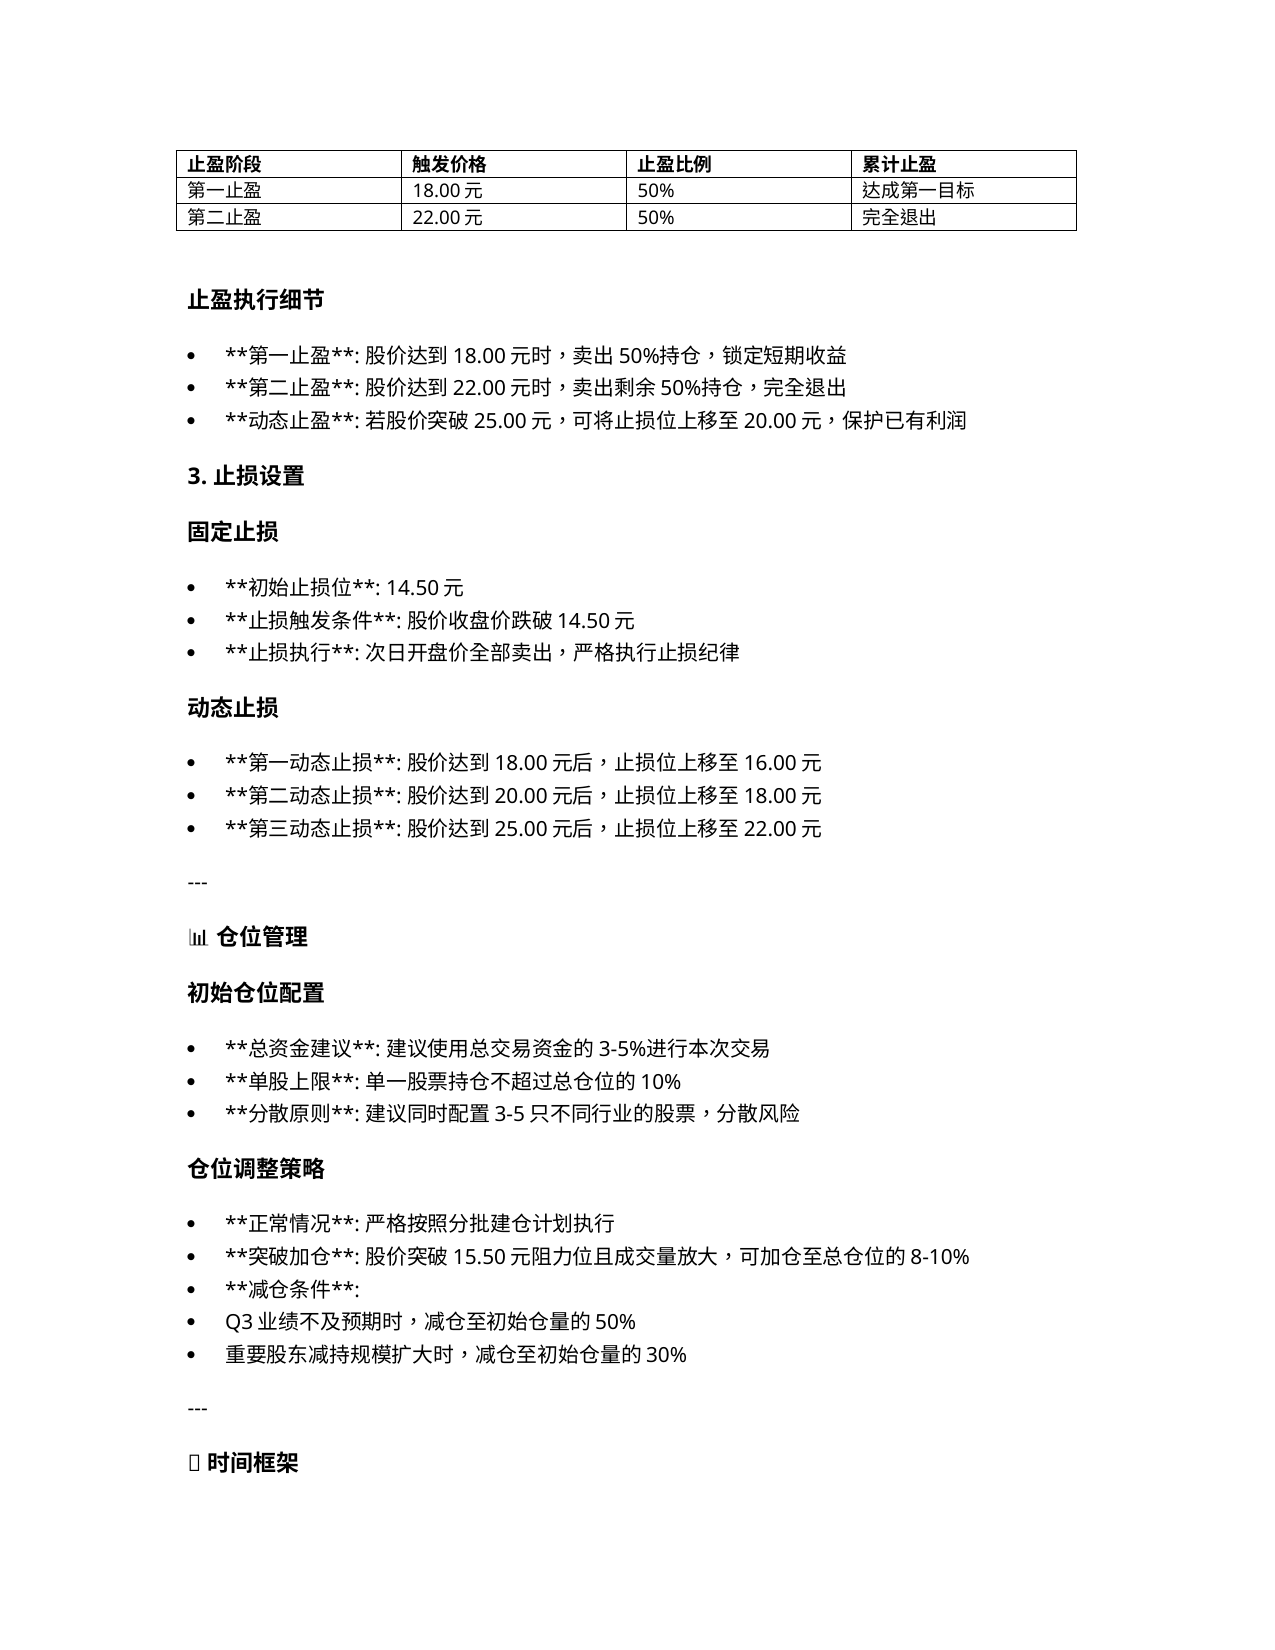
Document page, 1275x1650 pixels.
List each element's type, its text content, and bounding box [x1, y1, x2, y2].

table_cell 达成第一目标 [852, 178, 1076, 203]
table_cell 50% [627, 178, 851, 203]
table_header 止盈阶段 [177, 151, 401, 177]
subtitle ⏰ 时间框架 [187, 1447, 1087, 1478]
list **止损触发条件**: 股价收盘价跌破14.50元 [187, 606, 1087, 634]
list 重要股东减持规模扩大时，减仓至初始仓量的30% [187, 1340, 1087, 1368]
subtitle 📊 仓位管理 [187, 921, 1087, 952]
table_header 止盈比例 [627, 151, 851, 177]
subtitle 固定止损 [187, 516, 1087, 548]
table_header 累计止盈 [852, 151, 1076, 177]
subtitle 3. 止损设置 [187, 459, 1087, 491]
subtitle 止盈执行细节 [187, 284, 1087, 315]
text --- [187, 867, 1087, 896]
list Q3业绩不及预期时，减仓至初始仓量的50% [187, 1307, 1087, 1336]
list **初始止损位**: 14.50元 [187, 573, 1087, 602]
table_cell 第一止盈 [177, 178, 401, 203]
list **分散原则**: 建议同时配置3-5只不同行业的股票，分散风险 [187, 1099, 1087, 1128]
list **第二动态止损**: 股价达到20.00元后，止损位上移至18.00元 [187, 781, 1087, 809]
table_cell 50% [627, 204, 851, 230]
subtitle 初始仓位配置 [187, 977, 1087, 1009]
table_cell 第二止盈 [177, 204, 401, 230]
list **止损执行**: 次日开盘价全部卖出，严格执行止损纪律 [187, 638, 1087, 667]
list **正常情况**: 严格按照分批建仓计划执行 [187, 1209, 1087, 1238]
subtitle 仓位调整策略 [187, 1153, 1087, 1184]
list **第二止盈**: 股价达到22.00元时，卖出剩余50%持仓，完全退出 [187, 373, 1087, 402]
list **减仓条件**: [187, 1275, 1087, 1303]
list **第一止盈**: 股价达到18.00元时，卖出50%持仓，锁定短期收益 [187, 341, 1087, 369]
list **第三动态止损**: 股价达到25.00元后，止损位上移至22.00元 [187, 814, 1087, 842]
list **突破加仓**: 股价突破15.50元阻力位且成交量放大，可加仓至总仓位的8-10% [187, 1242, 1087, 1271]
table_cell 22.00元 [402, 204, 626, 230]
list **总资金建议**: 建议使用总交易资金的3-5%进行本次交易 [187, 1034, 1087, 1063]
list **第一动态止损**: 股价达到18.00元后，止损位上移至16.00元 [187, 748, 1087, 777]
subtitle 动态止损 [187, 692, 1087, 723]
table_cell 18.00元 [402, 178, 626, 203]
list **动态止盈**: 若股价突破25.00元，可将止损位上移至20.00元，保护已有利润 [187, 406, 1087, 434]
text --- [187, 1393, 1087, 1422]
table_cell 完全退出 [852, 204, 1076, 230]
list **单股上限**: 单一股票持仓不超过总仓位的10% [187, 1067, 1087, 1095]
table_header 触发价格 [402, 151, 626, 177]
